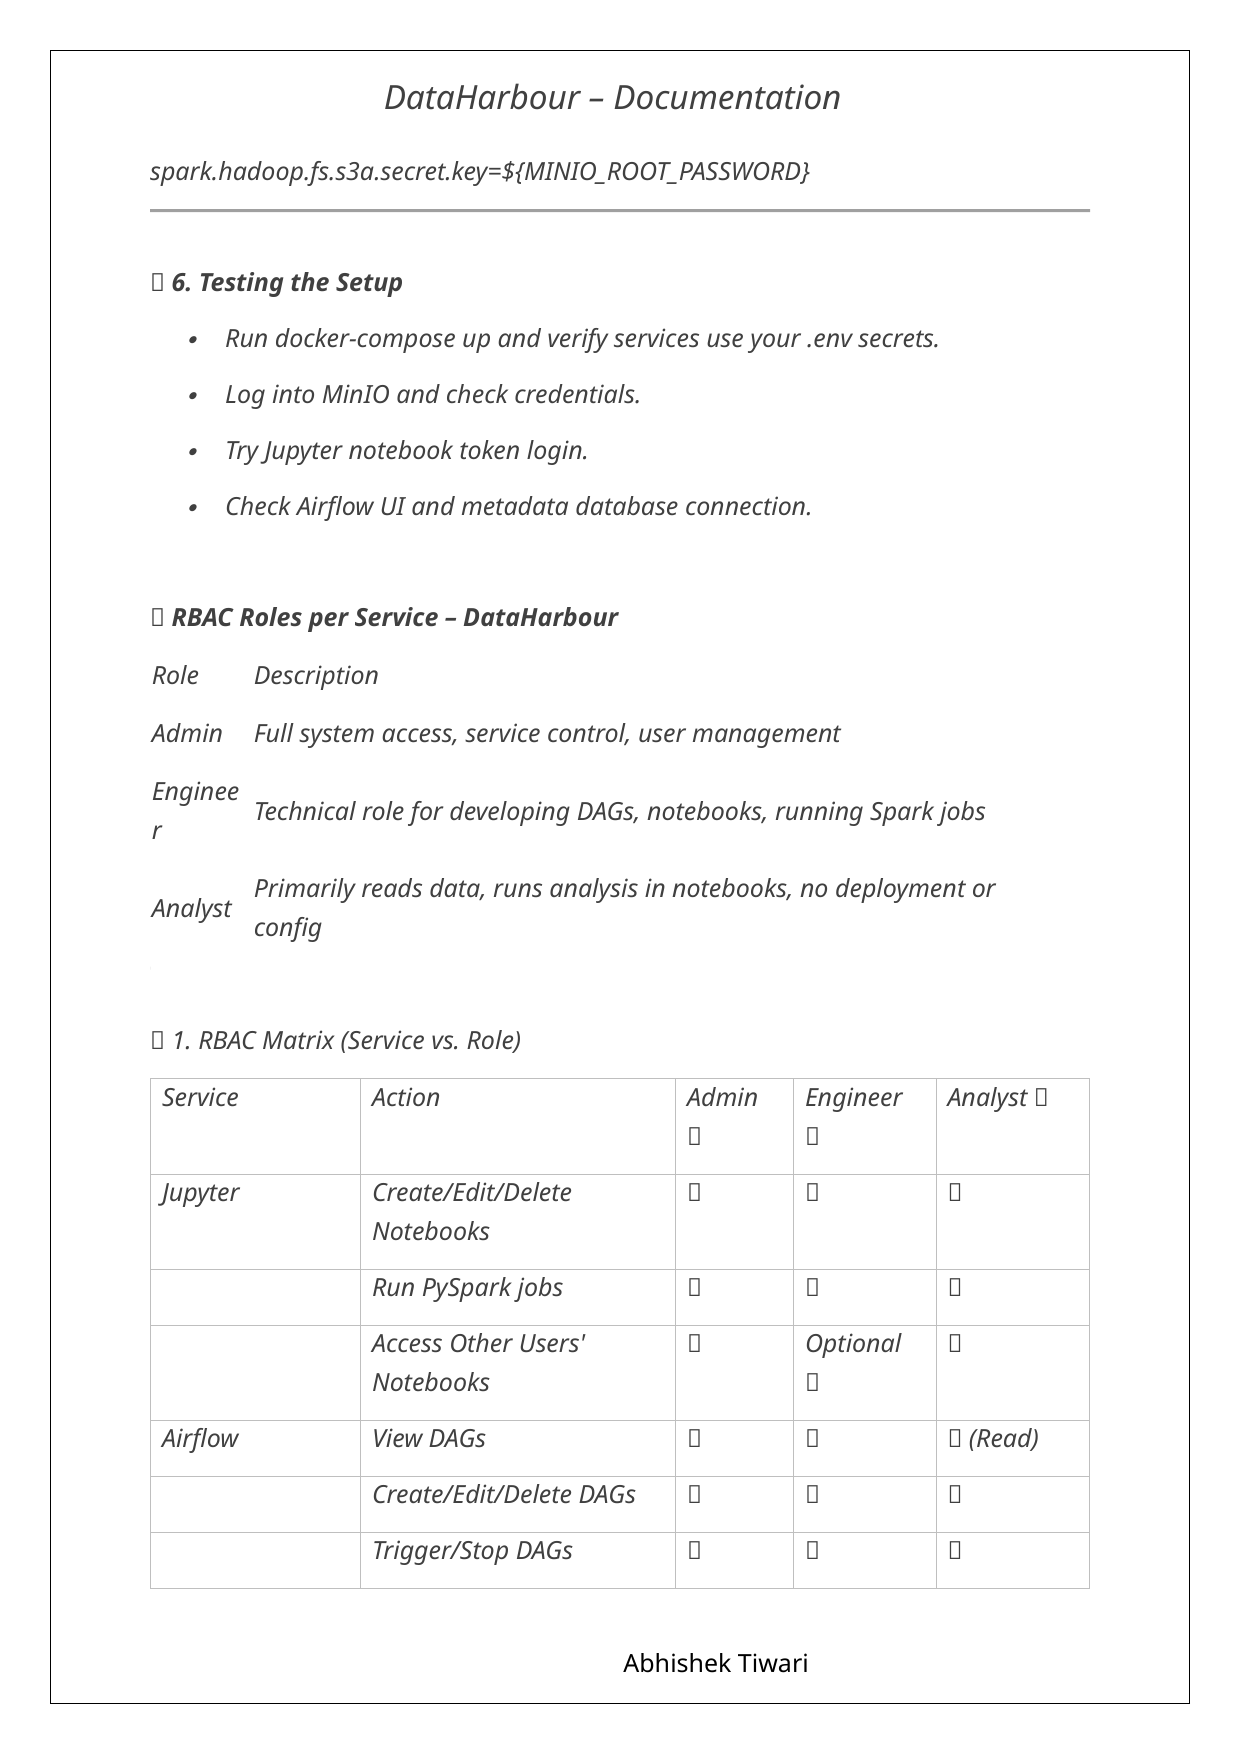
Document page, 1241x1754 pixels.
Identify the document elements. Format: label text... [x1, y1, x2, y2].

table_cell Run PySpark jobs [361, 1270, 675, 1325]
table_cell ❌ [937, 1477, 1089, 1532]
table_cell ❌ [937, 1326, 1089, 1420]
table_cell [151, 1326, 360, 1420]
table_cell ✅ [794, 1533, 936, 1588]
table_cell Technical role for developing DAGs, notebooks, running Spark jobs [252, 772, 1043, 869]
table_cell ✅ [937, 1175, 1089, 1269]
list Run docker-compose up and verify services use your .env secrets. [187, 321, 1090, 355]
table_cell Jupyter [151, 1175, 360, 1269]
list Log into MinIO and check credentials. [187, 377, 1090, 411]
table_cell Admin [150, 714, 252, 772]
table_cell ✅ [676, 1477, 793, 1532]
table_cell Airflow [151, 1421, 360, 1476]
text 🧪 6. Testing the Setup [150, 265, 1090, 299]
table_cell Trigger/Stop DAGs [361, 1533, 675, 1588]
table_cell Engineer [150, 772, 252, 869]
table_header Action [361, 1079, 675, 1173]
table_cell ✅ [676, 1175, 793, 1269]
list Check Airflow UI and metadata database connection. [187, 488, 1090, 522]
table_cell ✅ [676, 1326, 793, 1420]
table_cell Optional 🔄 [794, 1326, 936, 1420]
table_header Admin ✅ [676, 1079, 793, 1173]
table_header Service [151, 1079, 360, 1173]
table_cell ✅ [937, 1270, 1089, 1325]
list Try Jupyter notebook token login. [187, 432, 1090, 466]
table_cell [151, 1270, 360, 1325]
table_cell Create/Edit/Delete Notebooks [361, 1175, 675, 1269]
table_cell ❌ [937, 1533, 1089, 1588]
text 🔐 RBAC Roles per Service – DataHarbour [150, 600, 1090, 634]
table_header Description [252, 656, 1043, 714]
table_cell ✅ [676, 1533, 793, 1588]
table_cell ✅ [794, 1175, 936, 1269]
table_cell ✅ (Read) [937, 1421, 1089, 1476]
text 🧱 1. RBAC Matrix (Service vs. Role) [150, 1022, 1090, 1056]
table_cell Create/Edit/Delete DAGs [361, 1477, 675, 1532]
table_header Analyst ✅ [937, 1079, 1089, 1173]
table_cell ✅ [794, 1477, 936, 1532]
table_cell Full system access, service control, user management [252, 714, 1043, 772]
table_cell Primarily reads data, runs analysis in notebooks, no deployment or config [252, 869, 1043, 967]
table_cell Access Other Users' Notebooks [361, 1326, 675, 1420]
table_cell ✅ [676, 1270, 793, 1325]
table_header Role [150, 656, 252, 714]
table_cell ✅ [676, 1421, 793, 1476]
table_cell ✅ [794, 1421, 936, 1476]
table_cell Analyst [150, 869, 252, 967]
table_cell [151, 1477, 360, 1532]
table_cell [151, 1533, 360, 1588]
table_cell ✅ [794, 1270, 936, 1325]
table_cell View DAGs [361, 1421, 675, 1476]
table_header Engineer ✅ [794, 1079, 936, 1173]
text spark.hadoop.fs.s3a.secret.key=${MINIO_ROOT_PASSWORD} [150, 153, 1090, 187]
